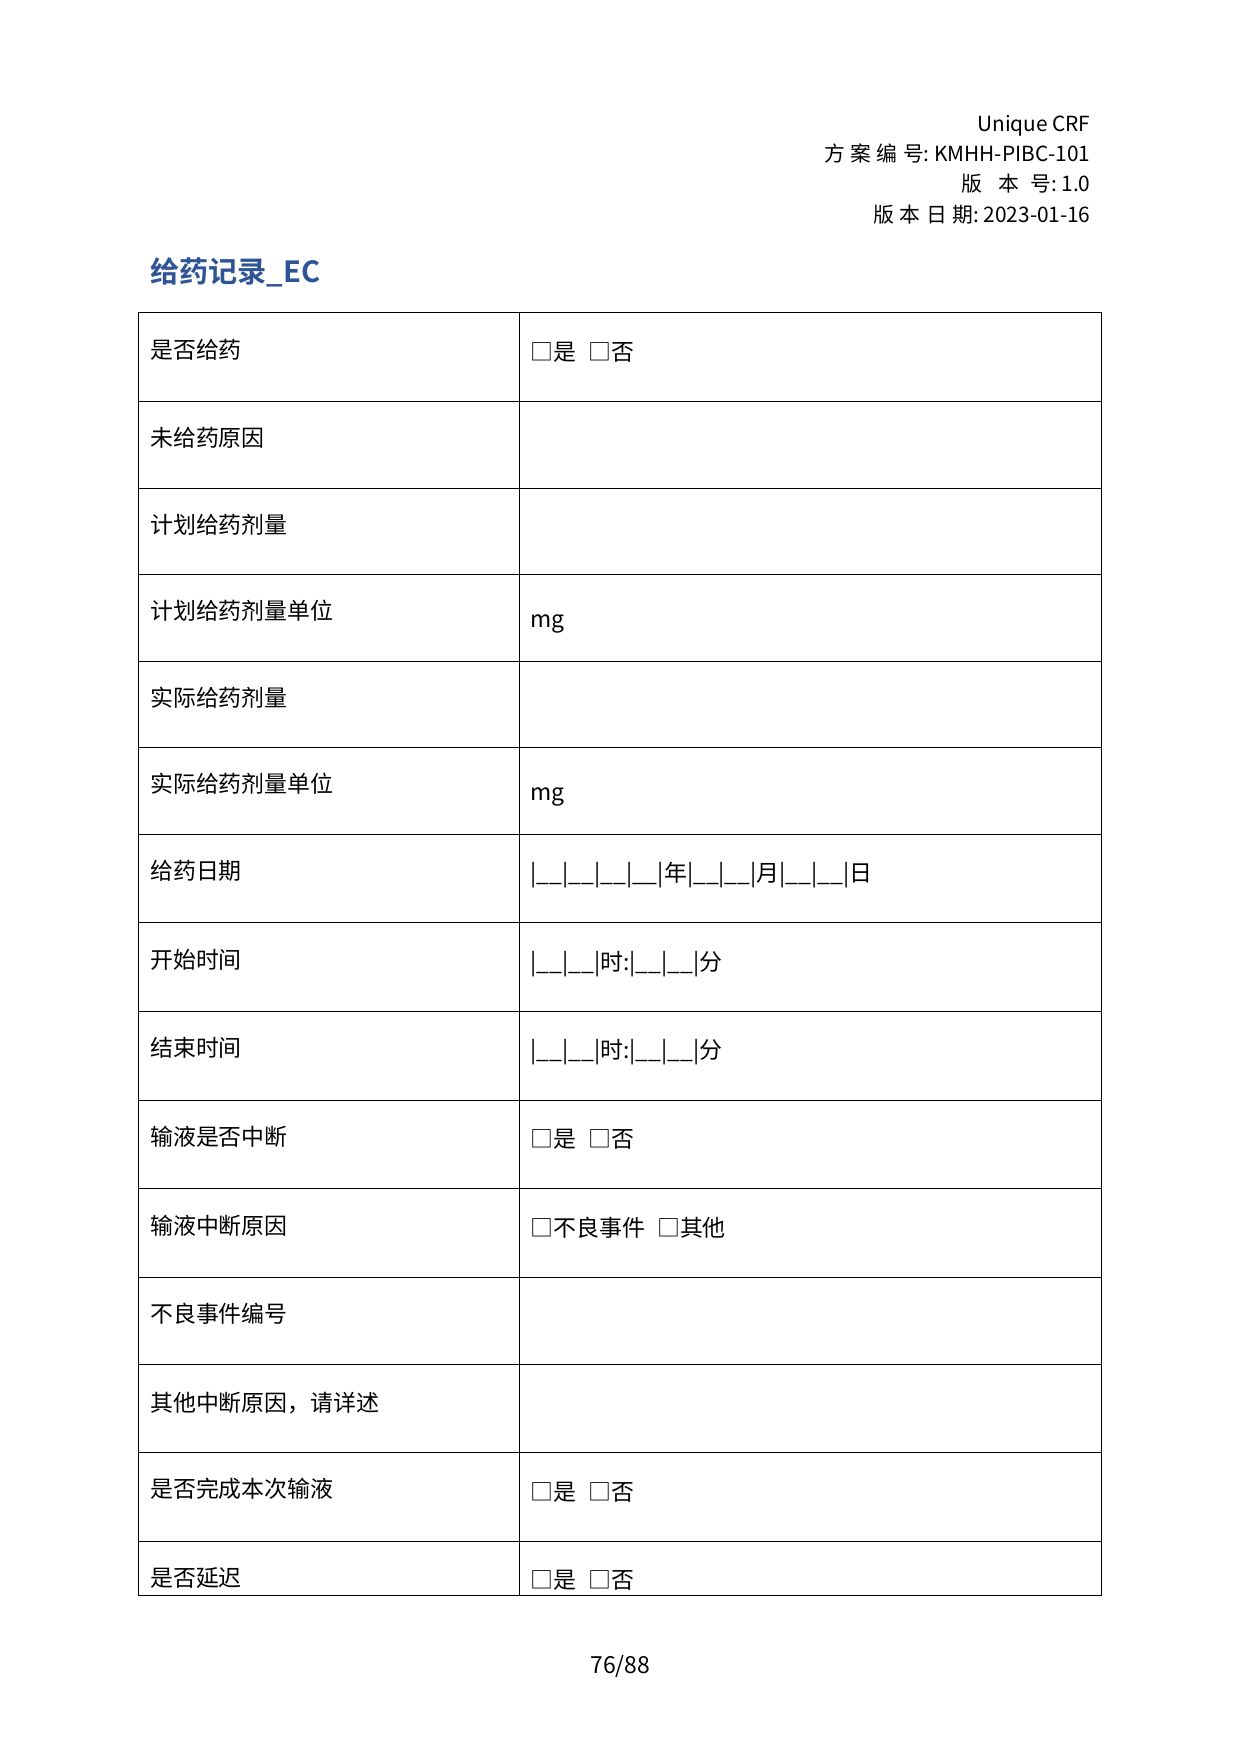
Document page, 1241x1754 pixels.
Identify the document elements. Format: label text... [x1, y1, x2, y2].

table_cell |__|__|时:|__|__|分 [520, 1012, 1101, 1099]
table_cell mg [520, 748, 1101, 834]
table_cell 开始时间 [139, 923, 519, 1011]
table_cell □不良事件 □其他 [520, 1189, 1101, 1277]
table_cell 是否完成本次输液 [139, 1453, 519, 1541]
table_cell [520, 489, 1101, 574]
table_cell □是 □否 [520, 1542, 1101, 1595]
table_cell [520, 402, 1101, 487]
table_cell 实际给药剂量单位 [139, 748, 519, 834]
table_cell □是 □否 [520, 1101, 1101, 1188]
table_cell 输液是否中断 [139, 1101, 519, 1188]
table_cell [520, 1278, 1101, 1363]
table_cell mg [520, 575, 1101, 661]
table_cell [520, 662, 1101, 747]
table_header □是 □否 [520, 313, 1101, 401]
table_cell 结束时间 [139, 1012, 519, 1099]
table_cell 是否延迟 [139, 1542, 519, 1595]
table_cell 给药日期 [139, 835, 519, 922]
table_cell |__|__|__|__|年|__|__|月|__|__|日 [520, 835, 1101, 922]
table_cell 实际给药剂量 [139, 662, 519, 747]
table_header 是否给药 [139, 313, 519, 401]
table_cell 输液中断原因 [139, 1189, 519, 1277]
table_cell 计划给药剂量单位 [139, 575, 519, 661]
subtitle 给药记录_EC [150, 249, 1090, 291]
table_cell 计划给药剂量 [139, 489, 519, 574]
table_cell □是 □否 [520, 1453, 1101, 1541]
table_cell 未给药原因 [139, 402, 519, 487]
table_cell [520, 1365, 1101, 1452]
table_cell 其他中断原因，请详述 [139, 1365, 519, 1452]
table_cell 不良事件编号 [139, 1278, 519, 1363]
table_cell |__|__|时:|__|__|分 [520, 923, 1101, 1011]
